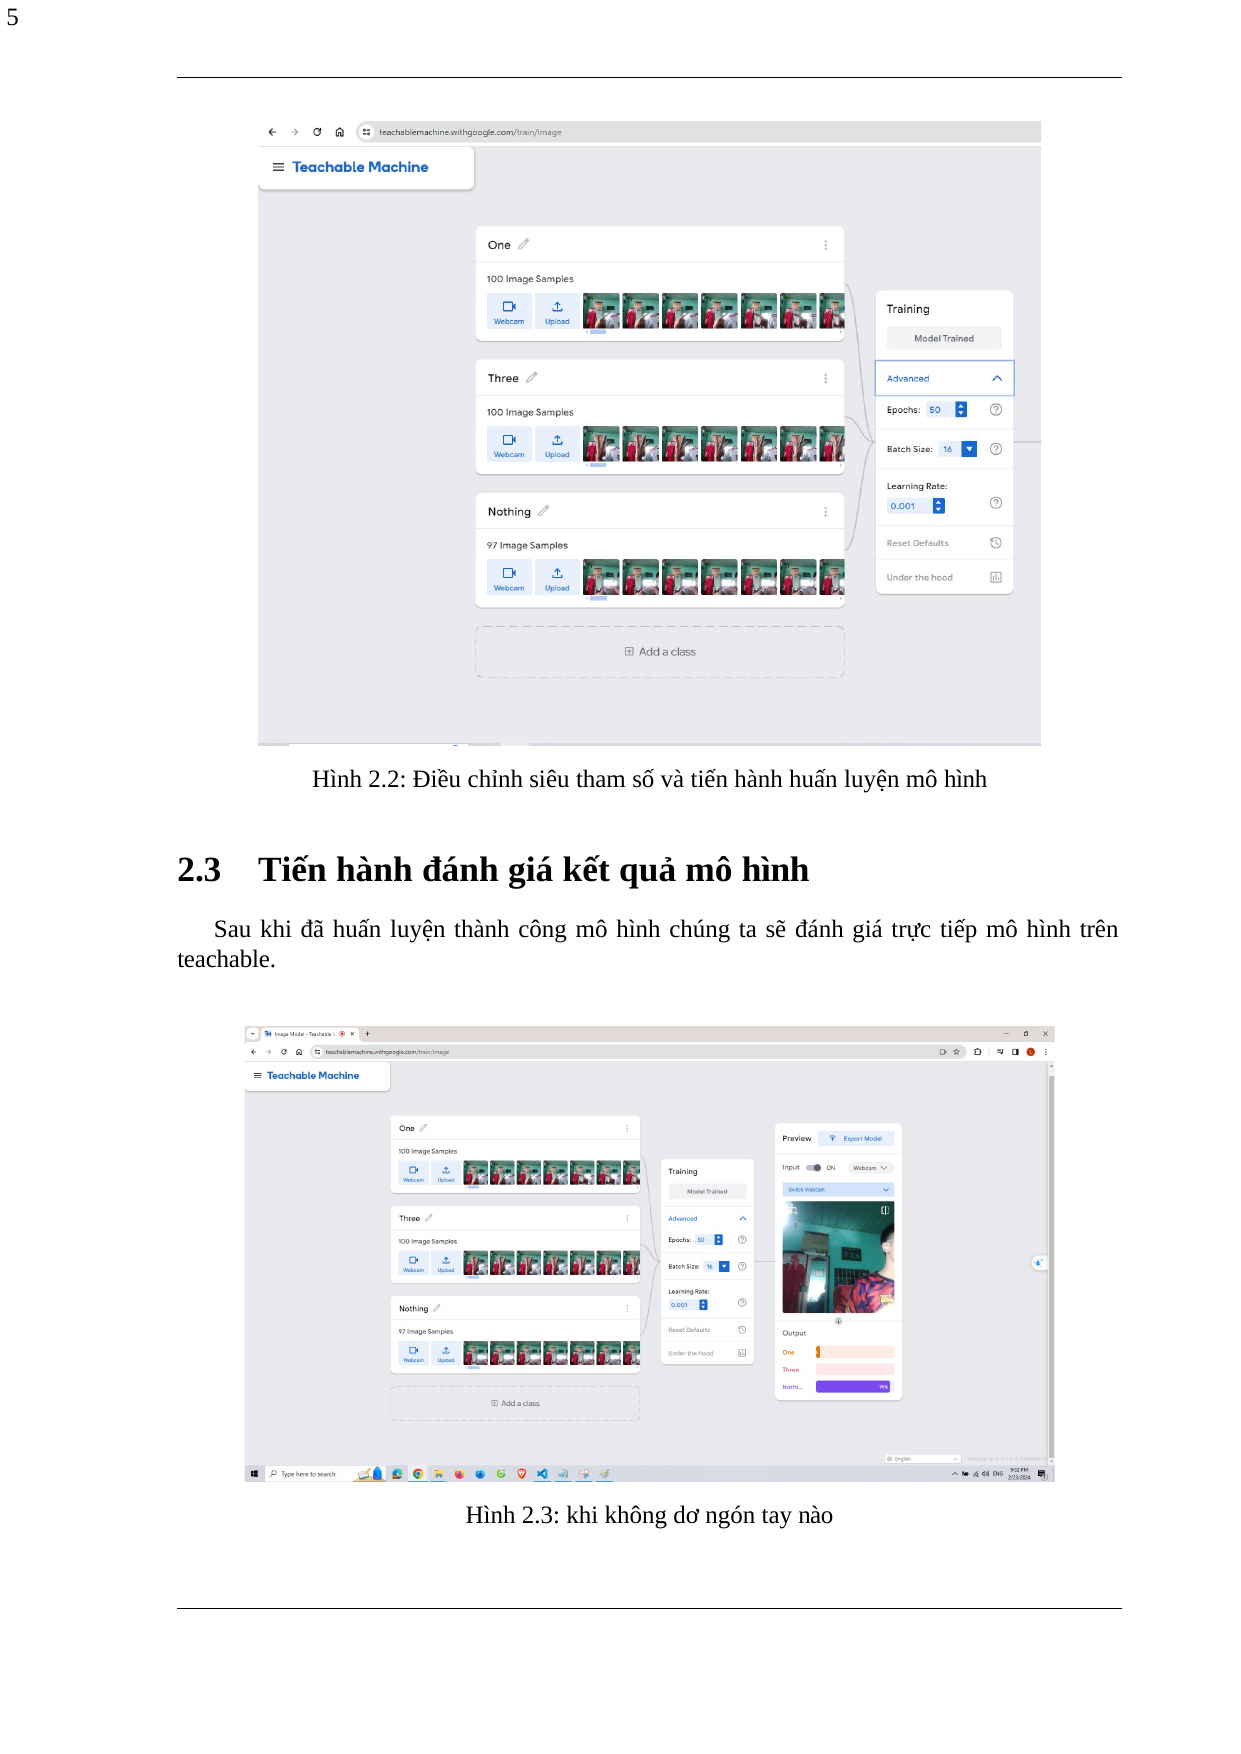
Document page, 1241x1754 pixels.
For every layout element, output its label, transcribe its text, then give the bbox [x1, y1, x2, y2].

picture [244, 1026, 1055, 1482]
text Hình 2.2: Điều chỉnh siêu tham số và tiến hành huấn luyện mô hình [279, 764, 1020, 793]
picture [258, 121, 1042, 746]
subtitle Tiến hành đánh giá kết quả mô hình [177, 848, 1134, 889]
text Sau khi đã huấn luyện thành công mô hình chúng ta sẽ đánh giá trực tiếp mô hình trên teachable. [177, 914, 1134, 973]
